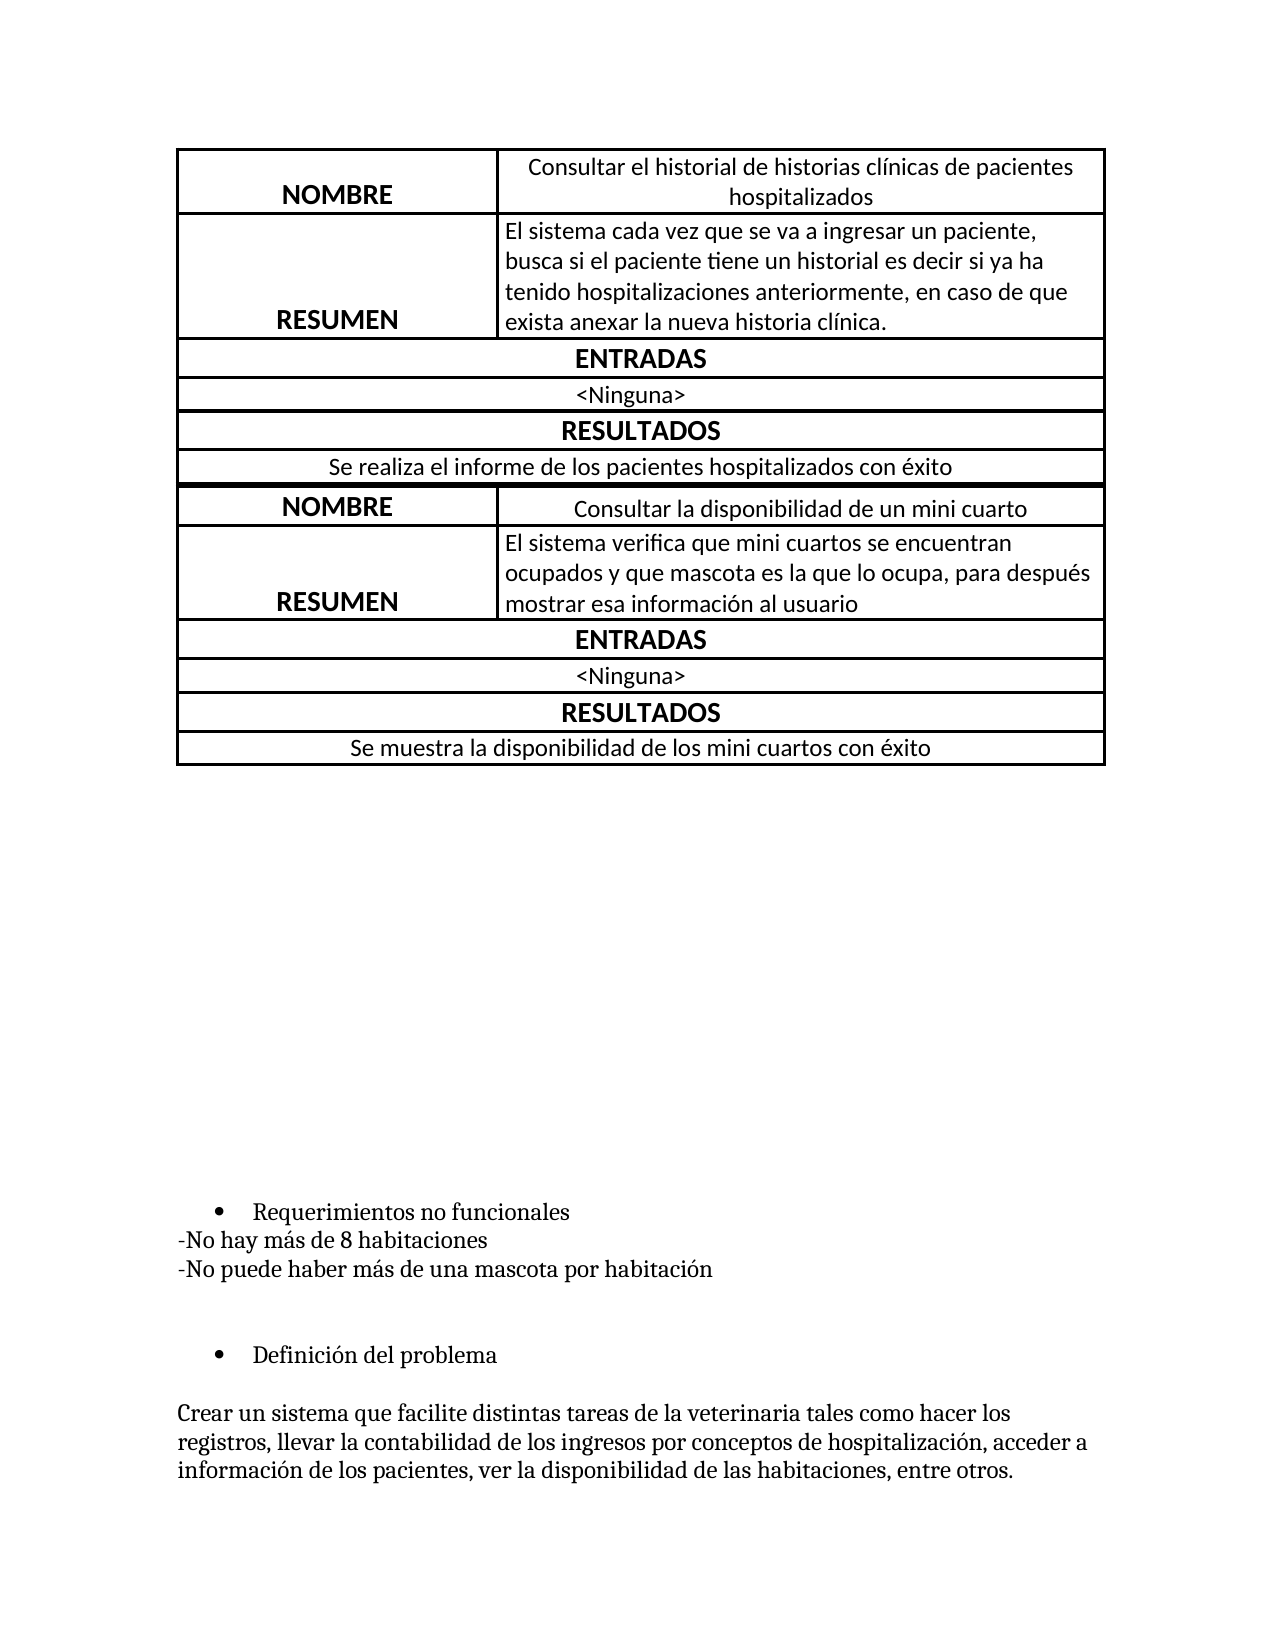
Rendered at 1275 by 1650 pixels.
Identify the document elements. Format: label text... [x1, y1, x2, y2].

table_cell RESUMEN [179, 215, 496, 337]
table_cell RESULTADOS [179, 694, 1103, 729]
table_header NOMBRE [179, 488, 496, 524]
table_cell ENTRADAS [179, 340, 1103, 376]
table_cell Se muestra la disponibilidad de los mini cuartos con éxito [179, 733, 1103, 763]
list Requerimientos no funcionales [215, 1197, 1098, 1226]
text -No puede haber más de una mascota por habitación [177, 1255, 1098, 1284]
table_cell Se realiza el informe de los pacientes hospitalizados con éxito [179, 451, 1103, 482]
table_cell <Ninguna> [179, 660, 1103, 691]
table_header Consultar el historial de historias clínicas de pacientes hospitalizados [499, 151, 1103, 212]
text -No hay más de 8 habitaciones [177, 1226, 1098, 1255]
table_cell El sistema verifica que mini cuartos se encuentran ocupados y que mascota es la que lo ocupa, para después mostrar esa información al usuario [499, 527, 1103, 618]
table_cell El sistema cada vez que se va a ingresar un paciente, busca si el paciente tiene un historial es decir si ya ha tenido hospitalizaciones anteriormente, en caso de que exista anexar la nueva historia clínica. [499, 215, 1103, 337]
table_header NOMBRE [179, 151, 496, 212]
table_cell ENTRADAS [179, 621, 1103, 657]
table_cell <Ninguna> [179, 379, 1103, 409]
list Definición del problema [215, 1341, 1098, 1370]
text Crear un sistema que facilite distintas tareas de la veterinaria tales como hacer los registros, llevar la contabilidad de los ingresos por conceptos de hospitalización, acceder a información de los pacientes, ver la disponibilidad de las habitaciones, entre otros. [177, 1399, 1098, 1485]
table_header Consultar la disponibilidad de un mini cuarto [499, 488, 1103, 524]
table_cell RESULTADOS [179, 413, 1103, 448]
table_cell RESUMEN [179, 527, 496, 618]
